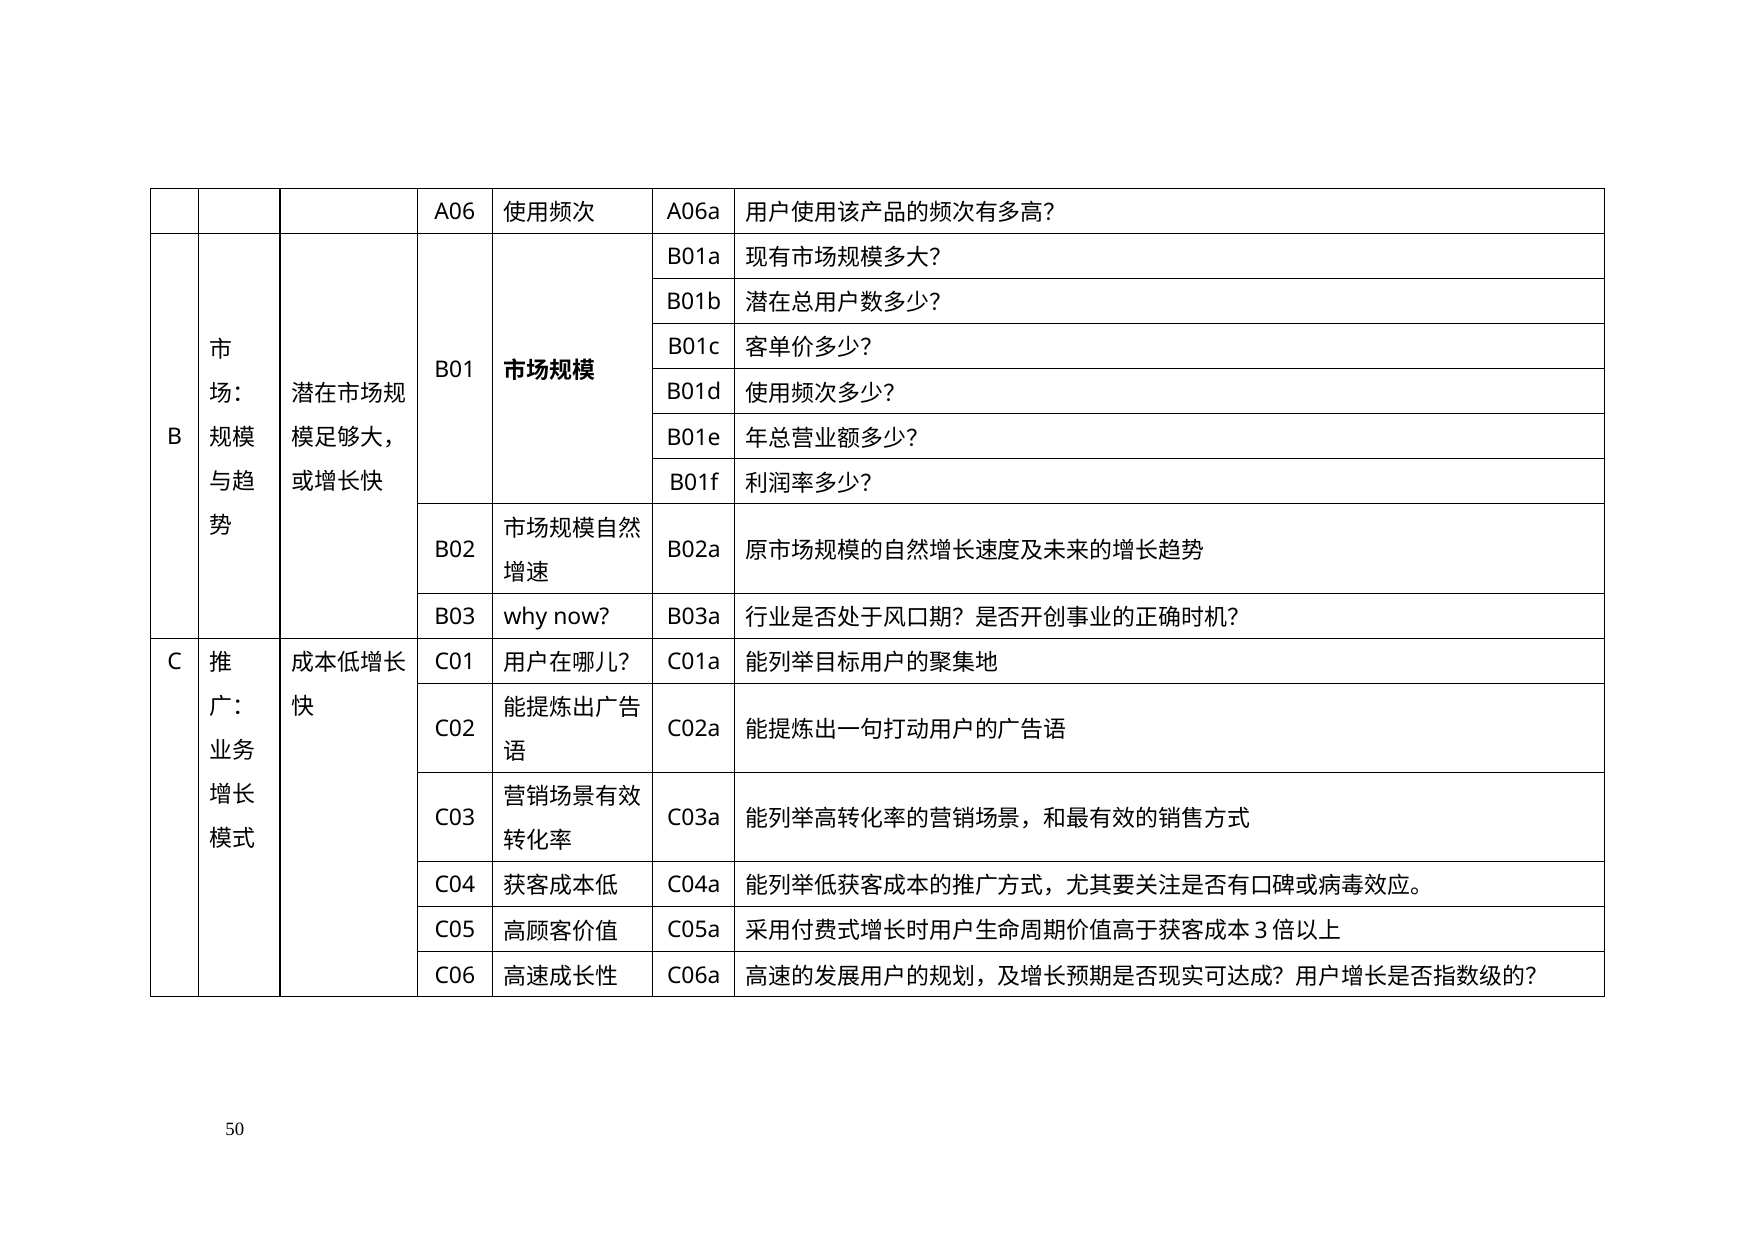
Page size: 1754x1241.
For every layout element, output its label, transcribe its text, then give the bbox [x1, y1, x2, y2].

table_cell C05a [653, 907, 734, 951]
table_cell B03 [418, 594, 492, 637]
table_cell A06 [418, 189, 492, 233]
table_cell 推广：业务增长模式 [199, 639, 279, 996]
table_cell C01a [653, 639, 734, 683]
table_cell 能列举高转化率的营销场景，和最有效的销售方式 [735, 773, 1604, 861]
table_cell 年总营业额多少？ [735, 414, 1604, 458]
table_cell 潜在总用户数多少？ [735, 279, 1604, 323]
table_cell B01a [653, 234, 734, 278]
table_cell 使用频次 [493, 189, 652, 233]
table_cell B03a [653, 594, 734, 637]
table_cell 原市场规模的自然增长速度及未来的增长趋势 [735, 504, 1604, 592]
table_cell why now? [493, 594, 652, 637]
table_cell 高速的发展用户的规划，及增长预期是否现实可达成？用户增长是否指数级的？ [735, 952, 1604, 996]
table_cell 用户在哪儿？ [493, 639, 652, 683]
table_cell C05 [418, 907, 492, 951]
table_cell 能提炼出一句打动用户的广告语 [735, 684, 1604, 772]
table_cell 现有市场规模多大？ [735, 234, 1604, 278]
table_cell B01c [653, 324, 734, 368]
table_cell B [151, 234, 198, 637]
table_cell 使用频次多少？ [735, 369, 1604, 413]
table_cell C06 [418, 952, 492, 996]
table_cell 能列举低获客成本的推广方式，尤其要关注是否有口碑或病毒效应。 [735, 862, 1604, 906]
table_cell 成本低增长快 [281, 639, 417, 996]
table_cell 行业是否处于风口期？是否开创事业的正确时机？ [735, 594, 1604, 637]
table_cell 营销场景有效转化率 [493, 773, 652, 861]
table_cell C03a [653, 773, 734, 861]
table_cell B01 [418, 234, 492, 503]
table_cell 市场：规模与趋势 [199, 234, 279, 637]
table_cell 能列举目标用户的聚集地 [735, 639, 1604, 683]
table_cell 客单价多少？ [735, 324, 1604, 368]
table_cell C02 [418, 684, 492, 772]
table_cell B01f [653, 459, 734, 503]
table_cell A06a [653, 189, 734, 233]
table_cell 能提炼出广告语 [493, 684, 652, 772]
table_cell 高速成长性 [493, 952, 652, 996]
table_cell 采用付费式增长时用户生命周期价值高于获客成本3倍以上 [735, 907, 1604, 951]
table_cell C03 [418, 773, 492, 861]
table_cell B01b [653, 279, 734, 323]
table_cell C01 [418, 639, 492, 683]
table_cell 高顾客价值 [493, 907, 652, 951]
table_cell 市场规模 [493, 234, 652, 503]
table_cell 市场规模自然增速 [493, 504, 652, 592]
table_cell C04 [418, 862, 492, 906]
table_cell B01e [653, 414, 734, 458]
table_cell 获客成本低 [493, 862, 652, 906]
table_cell C02a [653, 684, 734, 772]
table_cell C [151, 639, 198, 996]
table_cell C06a [653, 952, 734, 996]
table_cell C04a [653, 862, 734, 906]
table_cell 利润率多少？ [735, 459, 1604, 503]
table_cell 潜在市场规模足够大，或增长快 [281, 234, 417, 637]
table_cell B02 [418, 504, 492, 592]
table_cell B01d [653, 369, 734, 413]
table_cell B02a [653, 504, 734, 592]
table_cell 用户使用该产品的频次有多高？ [735, 189, 1604, 233]
